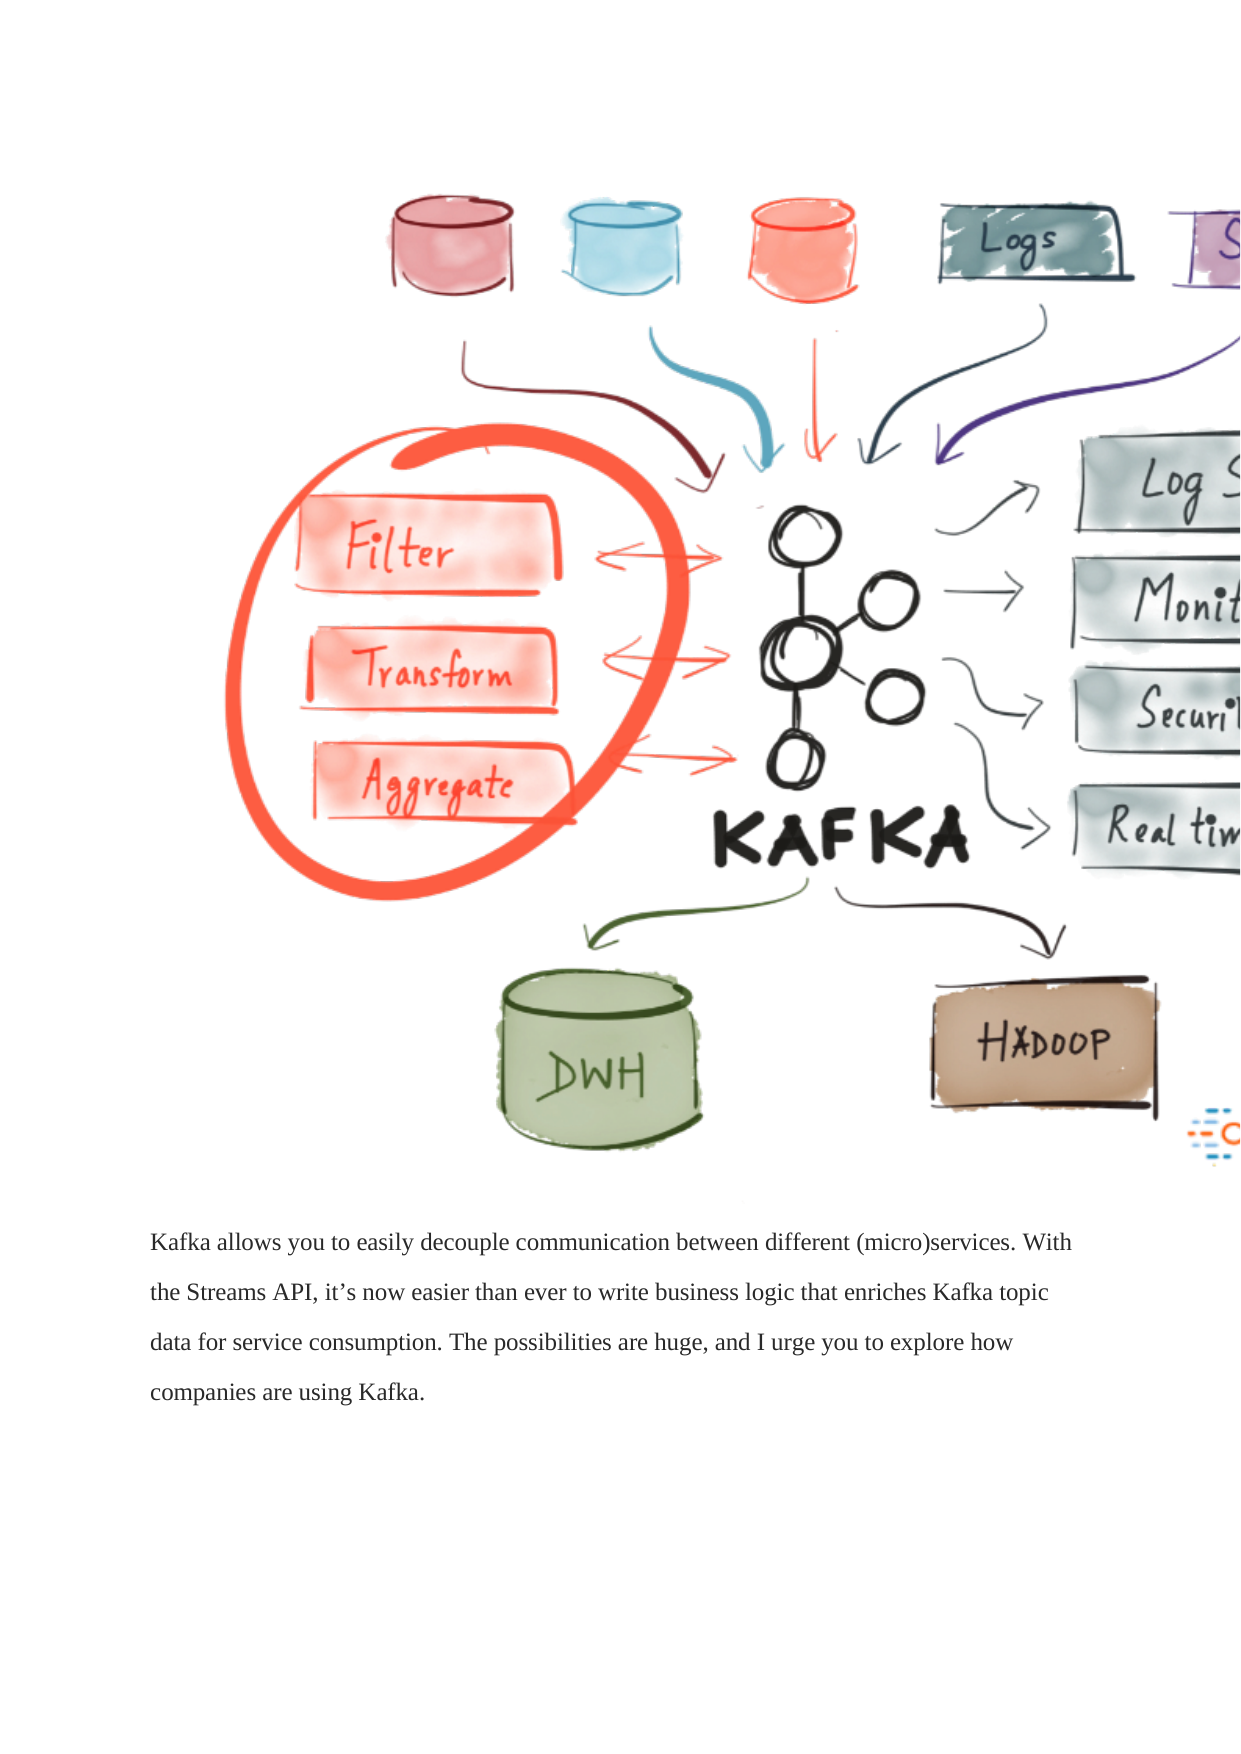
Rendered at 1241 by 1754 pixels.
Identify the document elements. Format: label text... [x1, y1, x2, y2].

text Kafka allows you to easily decouple communication between different (micro)services. With the Streams API, it’s now easier than ever to write business logic that enriches Kafka topic data for service consumption. The possibilities are huge, and I urge you to explore how companies are using Kafka. [150, 1205, 1090, 1405]
